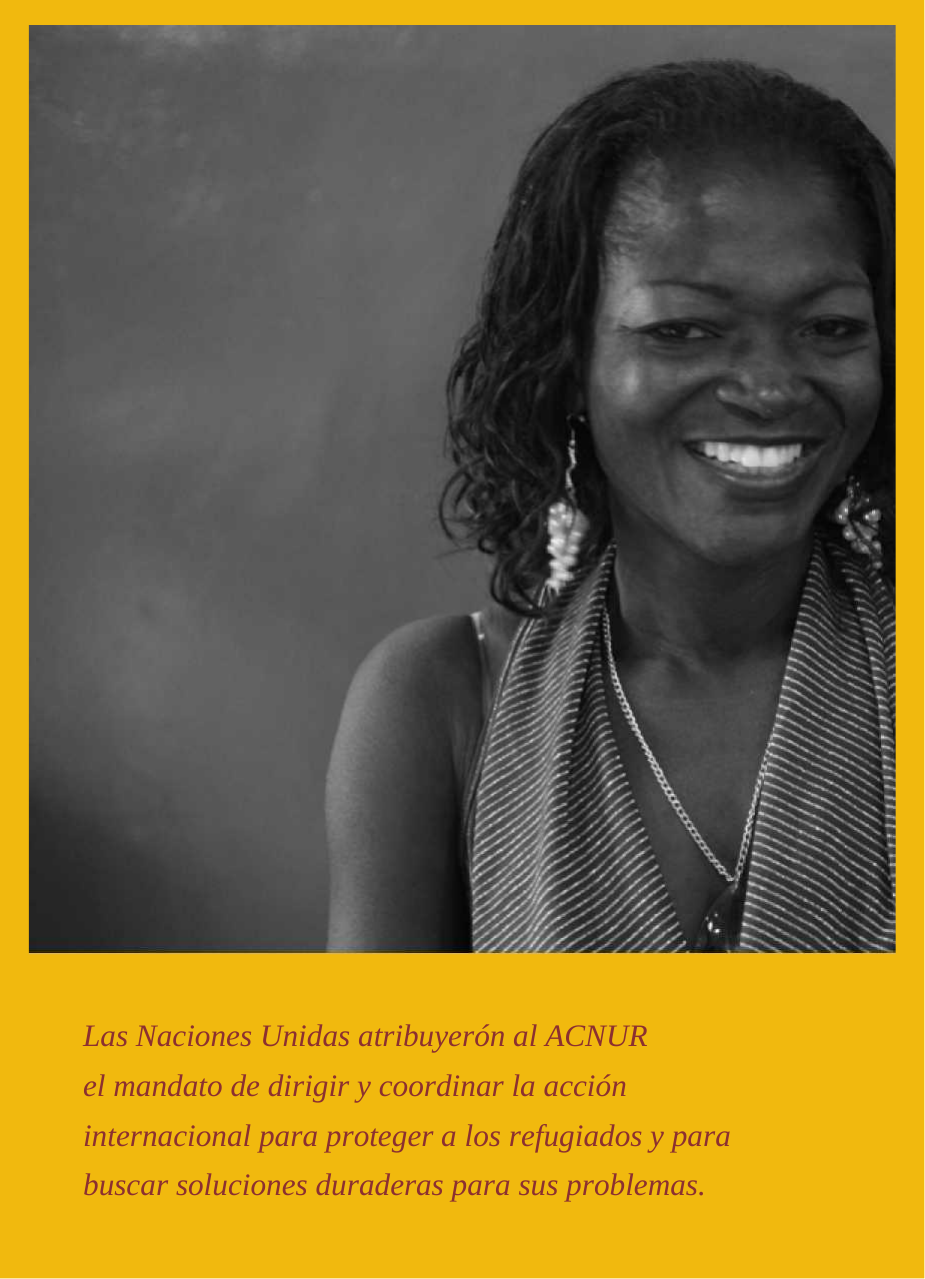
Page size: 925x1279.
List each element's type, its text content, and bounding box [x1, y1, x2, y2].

text Las Naciones Unidas atribuyerón al ACNUR [83, 955, 896, 1053]
picture [28, 25, 896, 955]
text internacional para proteger a los refugiados y para buscar soluciones duraderas para sus problemas. [83, 1117, 750, 1203]
text el mandato de dirigir y coordinar la acción [83, 1067, 896, 1103]
